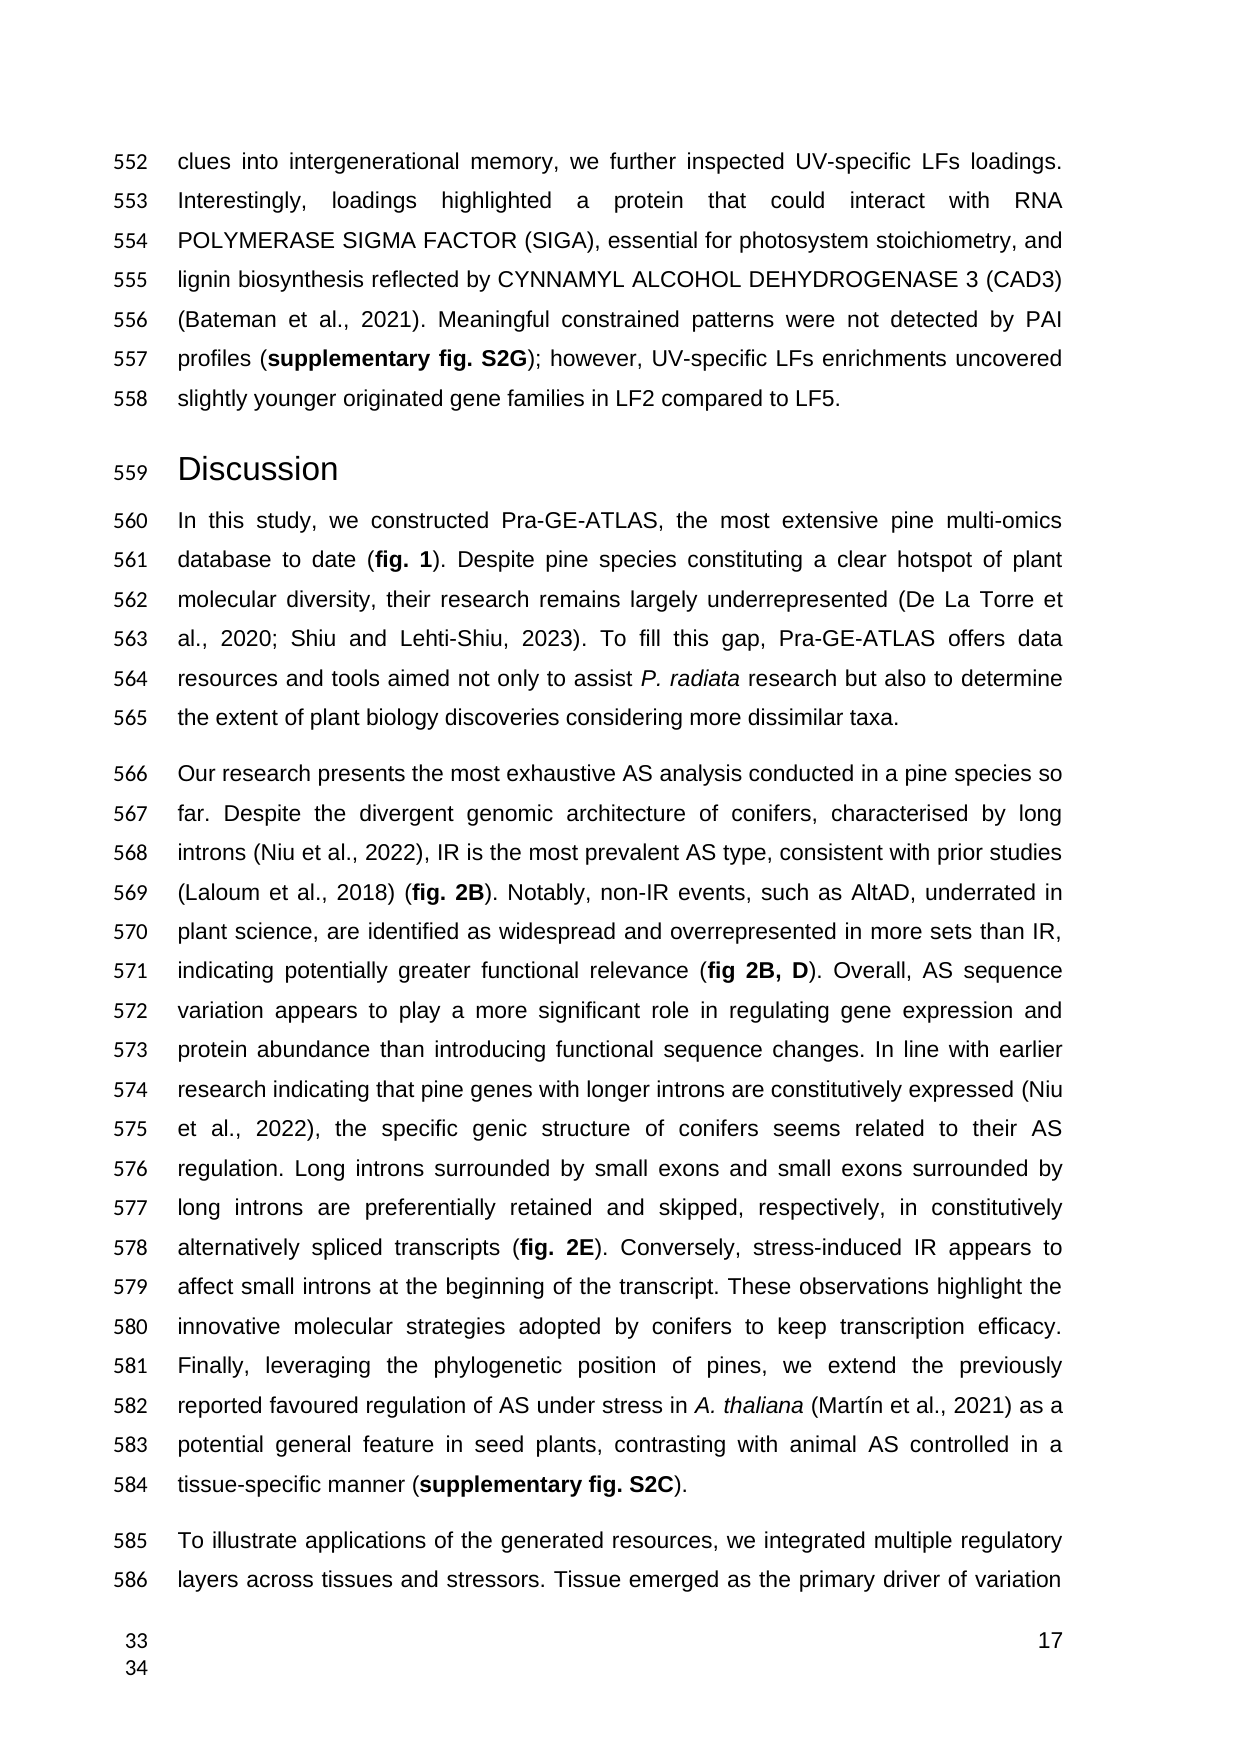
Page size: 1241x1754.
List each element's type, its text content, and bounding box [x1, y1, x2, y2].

text In this study, we constructed Pra-GE-ATLAS, the most extensive pine multi-omics database to date (fig. 1). Despite pine species constituting a clear hotspot of plant molecular diversity, their research remains largely underrepresented . To fill this gap, Pra-GE-ATLAS offers data resources and tools aimed not only to assist P. radiata research but also to determine the extent of plant biology discoveries considering more dissimilar taxa. [177, 507, 1063, 730]
text Our research presents the most exhaustive AS analysis conducted in a pine species so far. Despite the divergent genomic architecture of conifers, characterised by long introns , IR is the most prevalent AS type, consistent with prior studies (fig. 2B). Notably, non-IR events, such as AltAD, underrated in plant science, are identified as widespread and overrepresented in more sets than IR, indicating potentially greater functional relevance (fig 2B, D). Overall, AS sequence variation appears to play a more significant role in regulating gene expression and protein abundance than introducing functional sequence changes. In line with earlier research indicating that pine genes with longer introns are constitutively expressed , the specific genic structure of conifers seems related to their AS regulation. Long introns surrounded by small exons and small exons surrounded by long introns are preferentially retained and skipped, respectively, in constitutively alternatively spliced transcripts (fig. 2E). Conversely, stress-induced IR appears to affect small introns at the beginning of the transcript. These observations highlight the innovative molecular strategies adopted by conifers to keep transcription efficacy. Finally, leveraging the phylogenetic position of pines, we extend the previously reported favoured regulation of AS under stress in A. thaliana as a potential general feature in seed plants, contrasting with animal AS controlled in a tissue-specific manner (supplementary fig. S2C). [177, 760, 1063, 1497]
subtitle Discussion [177, 449, 1063, 487]
